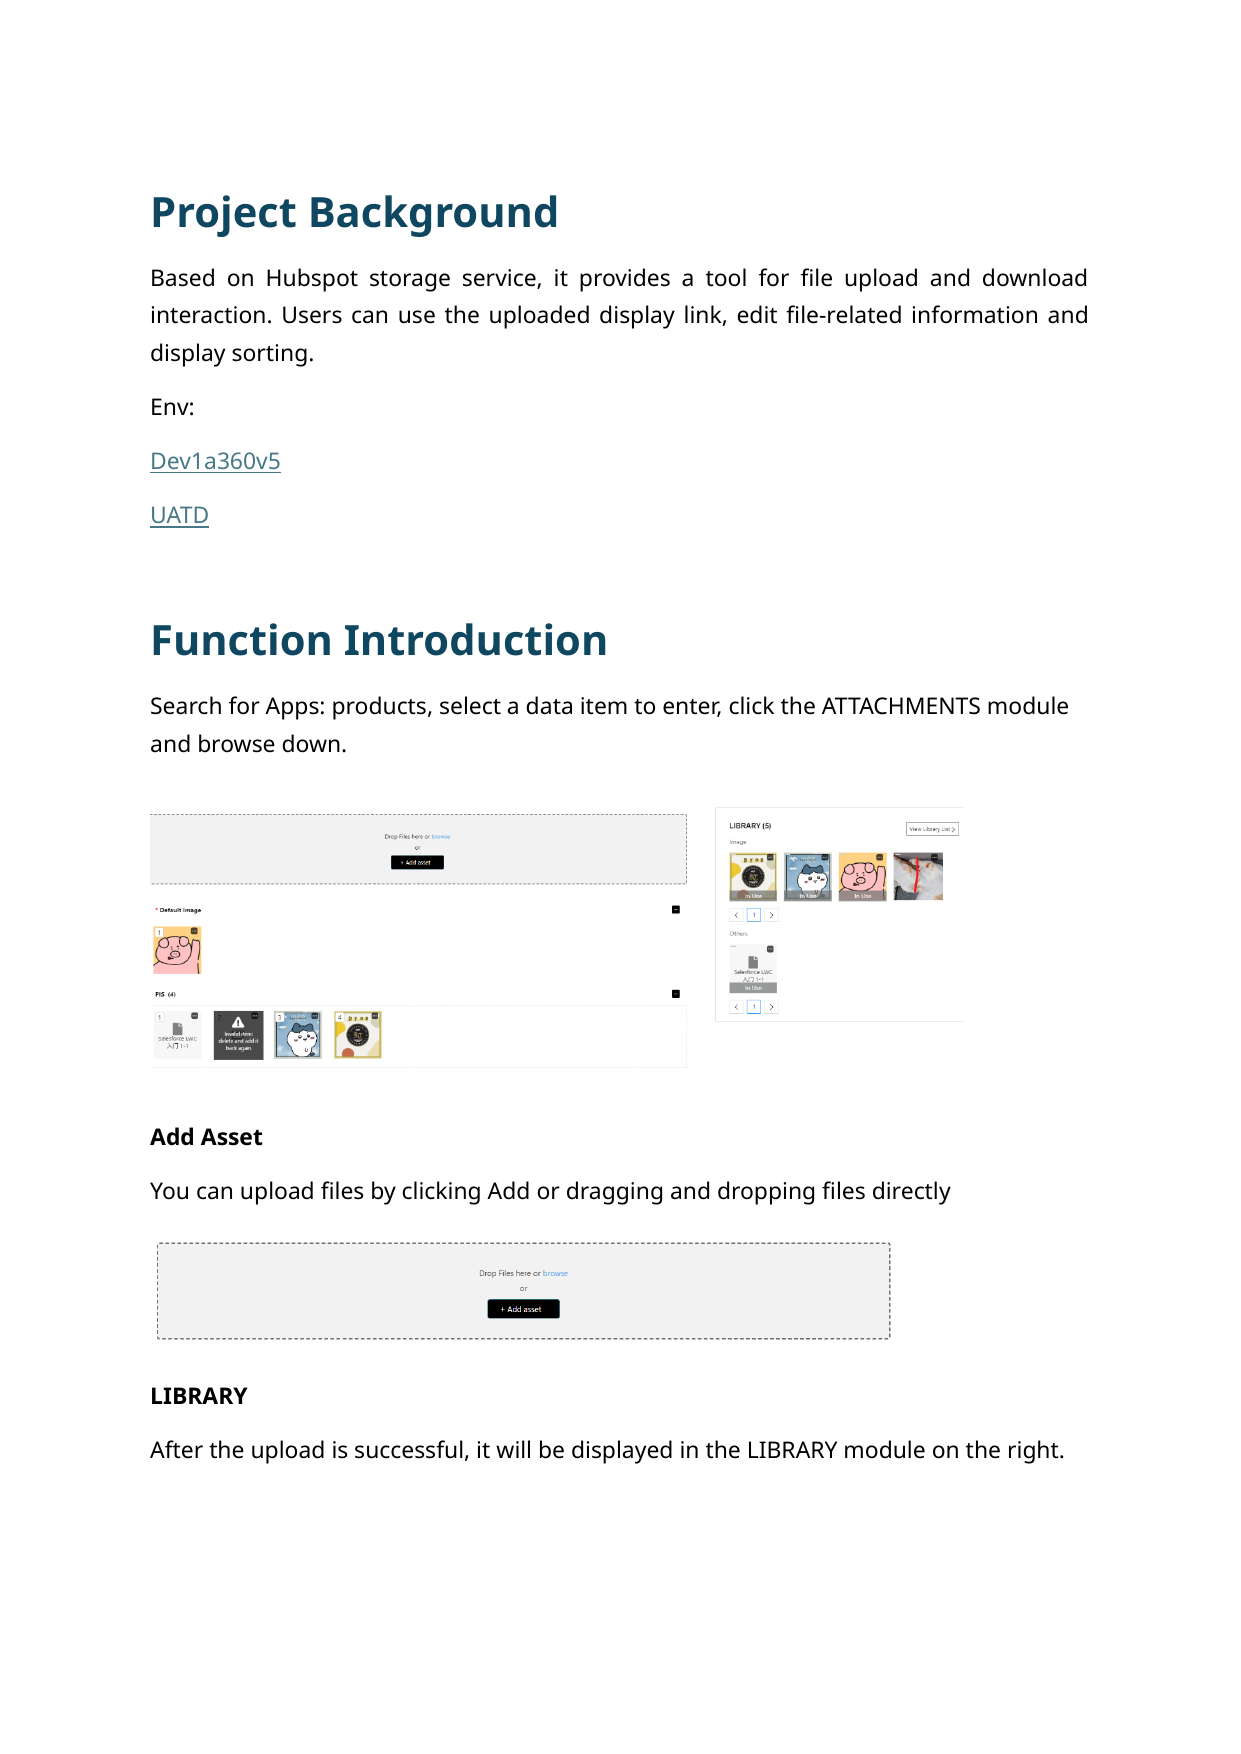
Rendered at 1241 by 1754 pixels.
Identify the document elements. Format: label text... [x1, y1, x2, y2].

subtitle Project Background [150, 179, 1090, 244]
text Env: [150, 390, 1090, 423]
text LIBRARY [150, 1379, 1090, 1412]
picture [150, 806, 964, 1069]
subtitle Function Introduction [150, 607, 1090, 672]
text Dev1a360v5 [150, 444, 1090, 477]
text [150, 1434, 1090, 1466]
picture [150, 1227, 915, 1347]
text Based on Hubspot storage service, it provides a tool for file upload and download interaction. Users can use the uploaded display link, edit file-related information and display sorting. [150, 261, 1090, 369]
text Add Asset [150, 1121, 1090, 1153]
text UATD [150, 499, 1090, 531]
